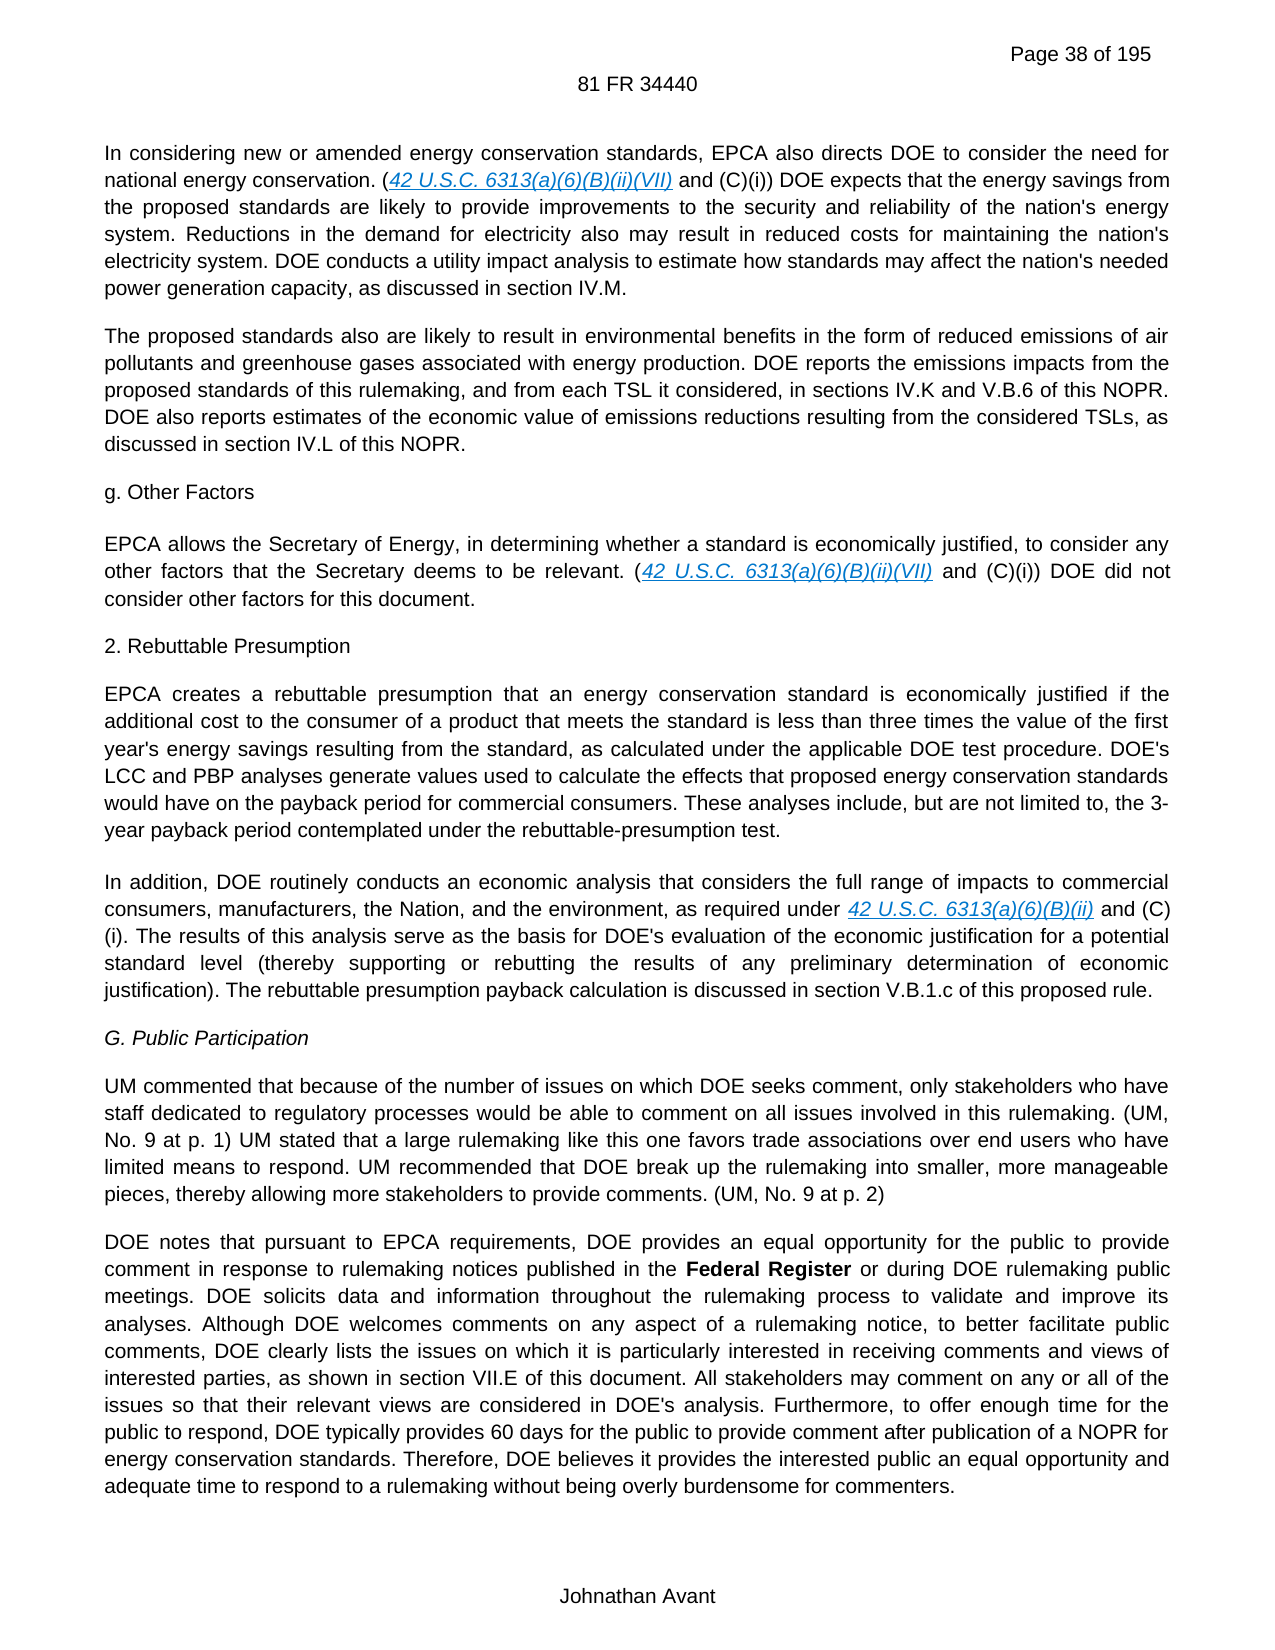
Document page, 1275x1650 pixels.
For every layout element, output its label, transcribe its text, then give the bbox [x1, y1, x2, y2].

text The proposed standards also are likely to result in environmental benefits in the form of reduced emissions of air pollutants and greenhouse gases associated with energy production. DOE reports the emissions impacts from the proposed standards of this rulemaking, and from each TSL it considered, in sections IV.K and V.B.6 of this NOPR. DOE also reports estimates of the economic value of emissions reductions resulting from the considered TSLs, as discussed in section IV.L of this NOPR. [104, 321, 1171, 456]
text In considering new or amended energy conservation standards, EPCA also directs DOE to consider the need for national energy conservation. (42 U.S.C. 6313(a)(6)(B)(ii)(VII) and (C)(i)) DOE expects that the energy savings from the proposed standards are likely to provide improvements to the security and reliability of the nation's energy system. Reductions in the demand for electricity also may result in reduced costs for maintaining the nation's electricity system. DOE conducts a utility impact analysis to estimate how standards may affect the nation's needed power generation capacity, as discussed in section IV.M. [104, 137, 1171, 300]
text EPCA allows the Secretary of Energy, in determining whether a standard is economically justified, to consider any other factors that the Secretary deems to be relevant. (42 U.S.C. 6313(a)(6)(B)(ii)(VII) and (C)(i)) DOE did not consider other factors for this document. [104, 529, 1171, 610]
text In addition, DOE routinely conducts an economic analysis that considers the full range of impacts to commercial consumers, manufacturers, the Nation, and the environment, as required under 42 U.S.C. 6313(a)(6)(B)(ii) and (C)(i). The results of this analysis serve as the basis for DOE's evaluation of the economic justification for a potential standard level (thereby supporting or rebutting the results of any preliminary determination of economic justification). The rebuttable presumption payback calculation is discussed in section V.B.1.c of this proposed rule. [104, 867, 1171, 1002]
text g. Other Factors [104, 477, 1171, 504]
text UM commented that because of the number of issues on which DOE seeks comment, only stakeholders who have staff dedicated to regulatory processes would be able to comment on all issues involved in this rulemaking. (UM, No. 9 at p. 1) UM stated that a large rulemaking like this one favors trade associations over end users who have limited means to respond. UM recommended that DOE break up the rulemaking into smaller, more manageable pieces, thereby allowing more stakeholders to provide comments. (UM, No. 9 at p. 2) [104, 1071, 1171, 1206]
text 2. Rebuttable Presumption [104, 631, 1171, 658]
text DOE notes that pursuant to EPCA requirements, DOE provides an equal opportunity for the public to provide comment in response to rulemaking notices published in the Federal Register or during DOE rulemaking public meetings. DOE solicits data and information throughout the rulemaking process to validate and improve its analyses. Although DOE welcomes comments on any aspect of a rulemaking notice, to better facilitate public comments, DOE clearly lists the issues on which it is particularly interested in receiving comments and views of interested parties, as shown in section VII.E of this document. All stakeholders may comment on any or all of the issues so that their relevant views are considered in DOE's analysis. Furthermore, to offer enough time for the public to respond, DOE typically provides 60 days for the public to provide comment after publication of a NOPR for energy conservation standards. Therefore, DOE believes it provides the interested public an equal opportunity and adequate time to respond to a rulemaking without being overly burdensome for commenters. [104, 1227, 1171, 1498]
text G. Public Participation [104, 1023, 1171, 1050]
text EPCA creates a rebuttable presumption that an energy conservation standard is economically justified if the additional cost to the consumer of a product that meets the standard is less than three times the value of the first year's energy savings resulting from the standard, as calculated under the applicable DOE test procedure. DOE's LCC and PBP analyses generate values used to calculate the effects that proposed energy conservation standards would have on the payback period for commercial consumers. These analyses include, but are not limited to, the 3-year payback period contemplated under the rebuttable-presumption test. [104, 679, 1171, 842]
